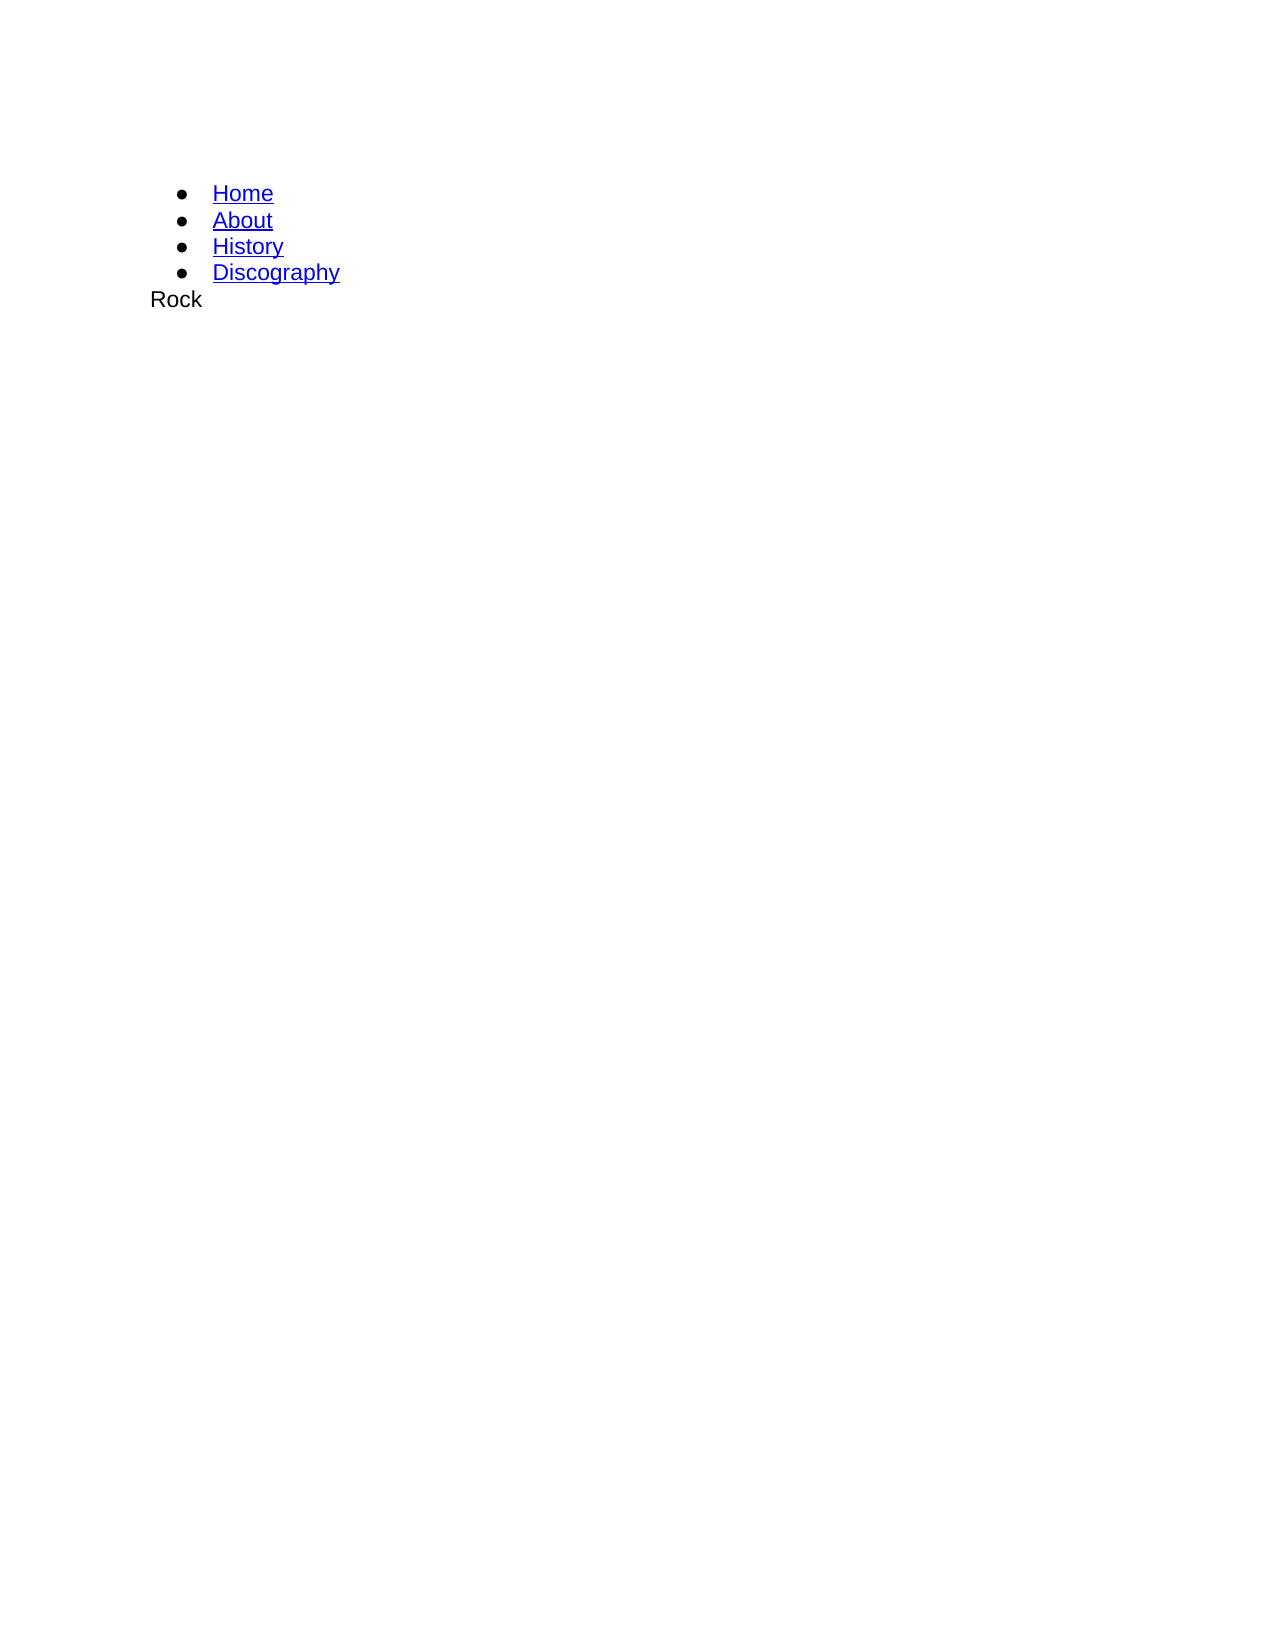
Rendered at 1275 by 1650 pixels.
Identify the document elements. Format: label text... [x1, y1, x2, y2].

list About [175, 207, 1125, 233]
list Home [175, 180, 1125, 207]
list History [175, 233, 1125, 259]
text Rock [150, 286, 1125, 312]
list Discography [175, 259, 1125, 286]
